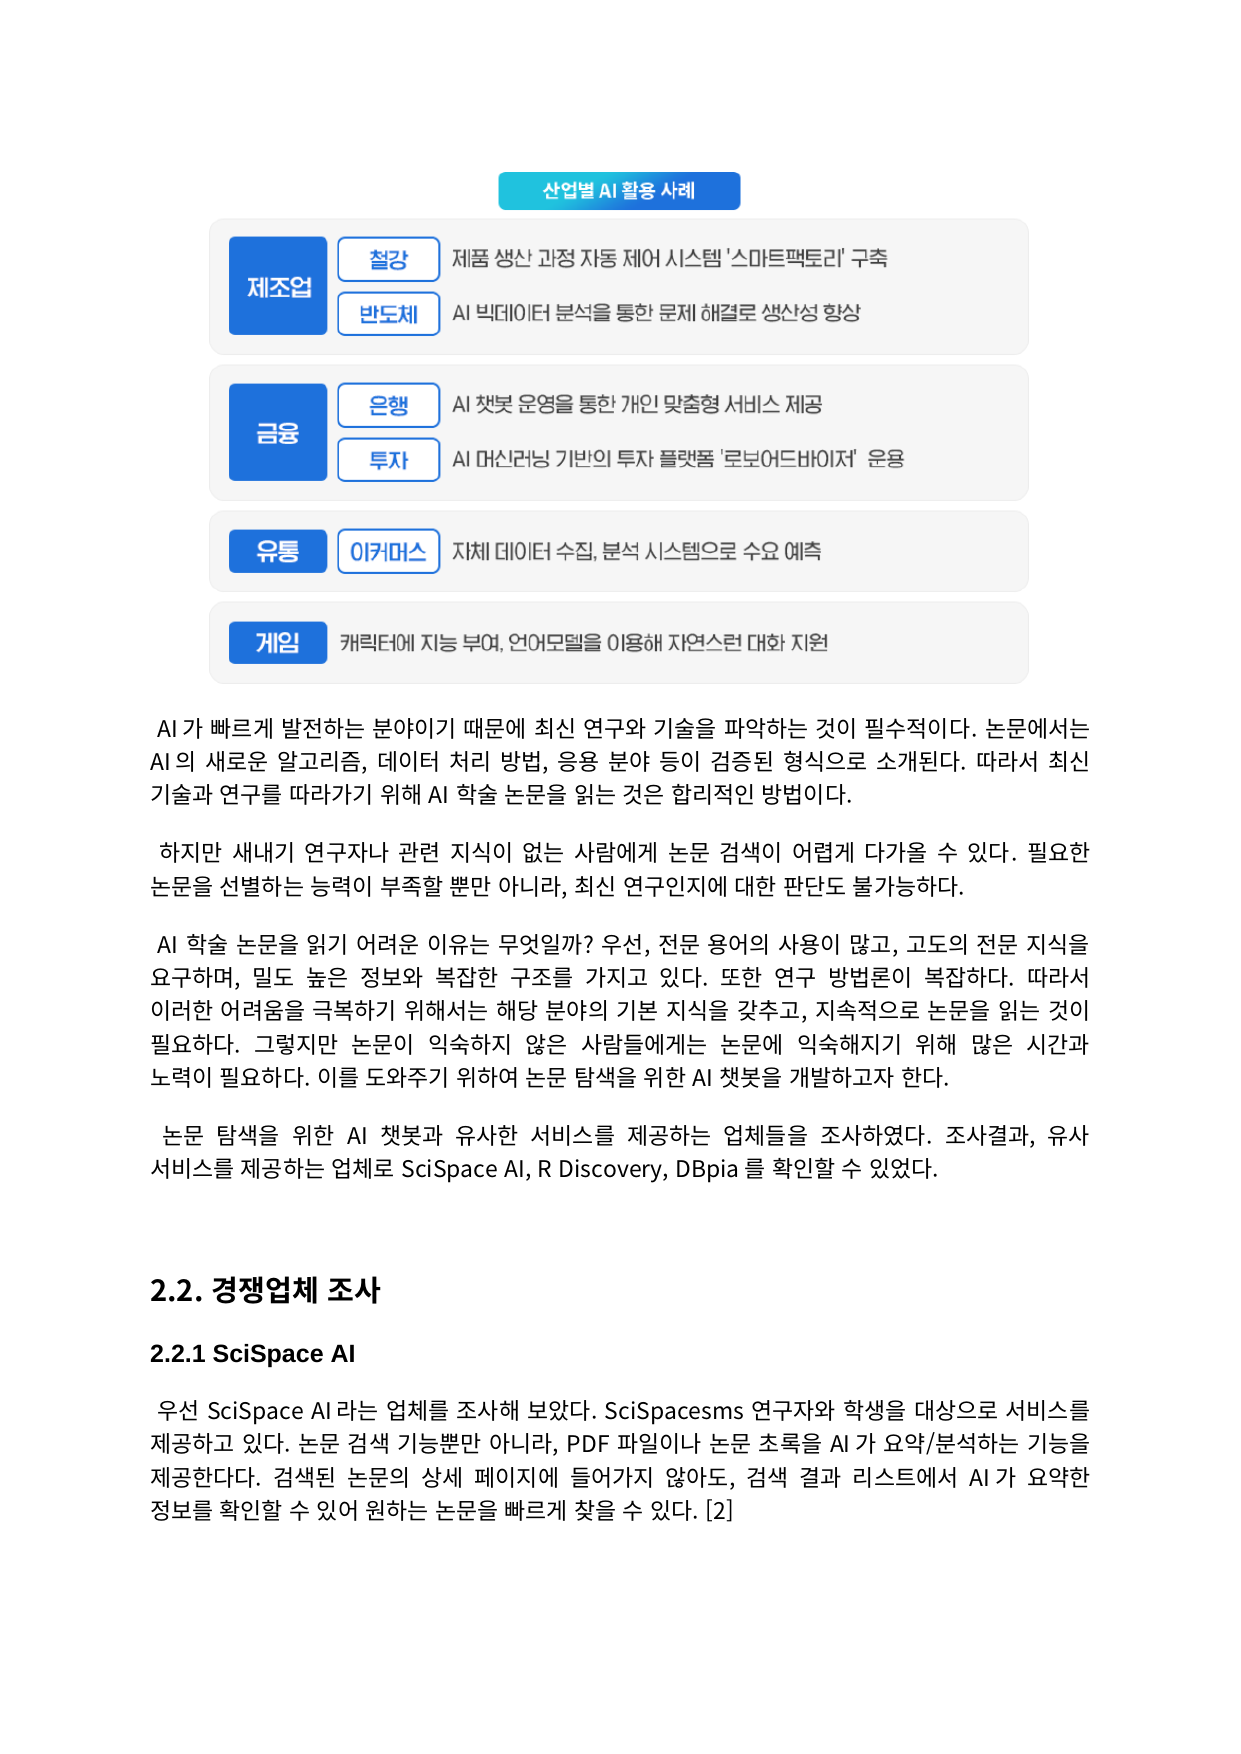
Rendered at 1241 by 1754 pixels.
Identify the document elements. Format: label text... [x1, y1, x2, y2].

picture [194, 150, 1046, 686]
subtitle 2.2.1 SciSpace AI [150, 1339, 1090, 1368]
